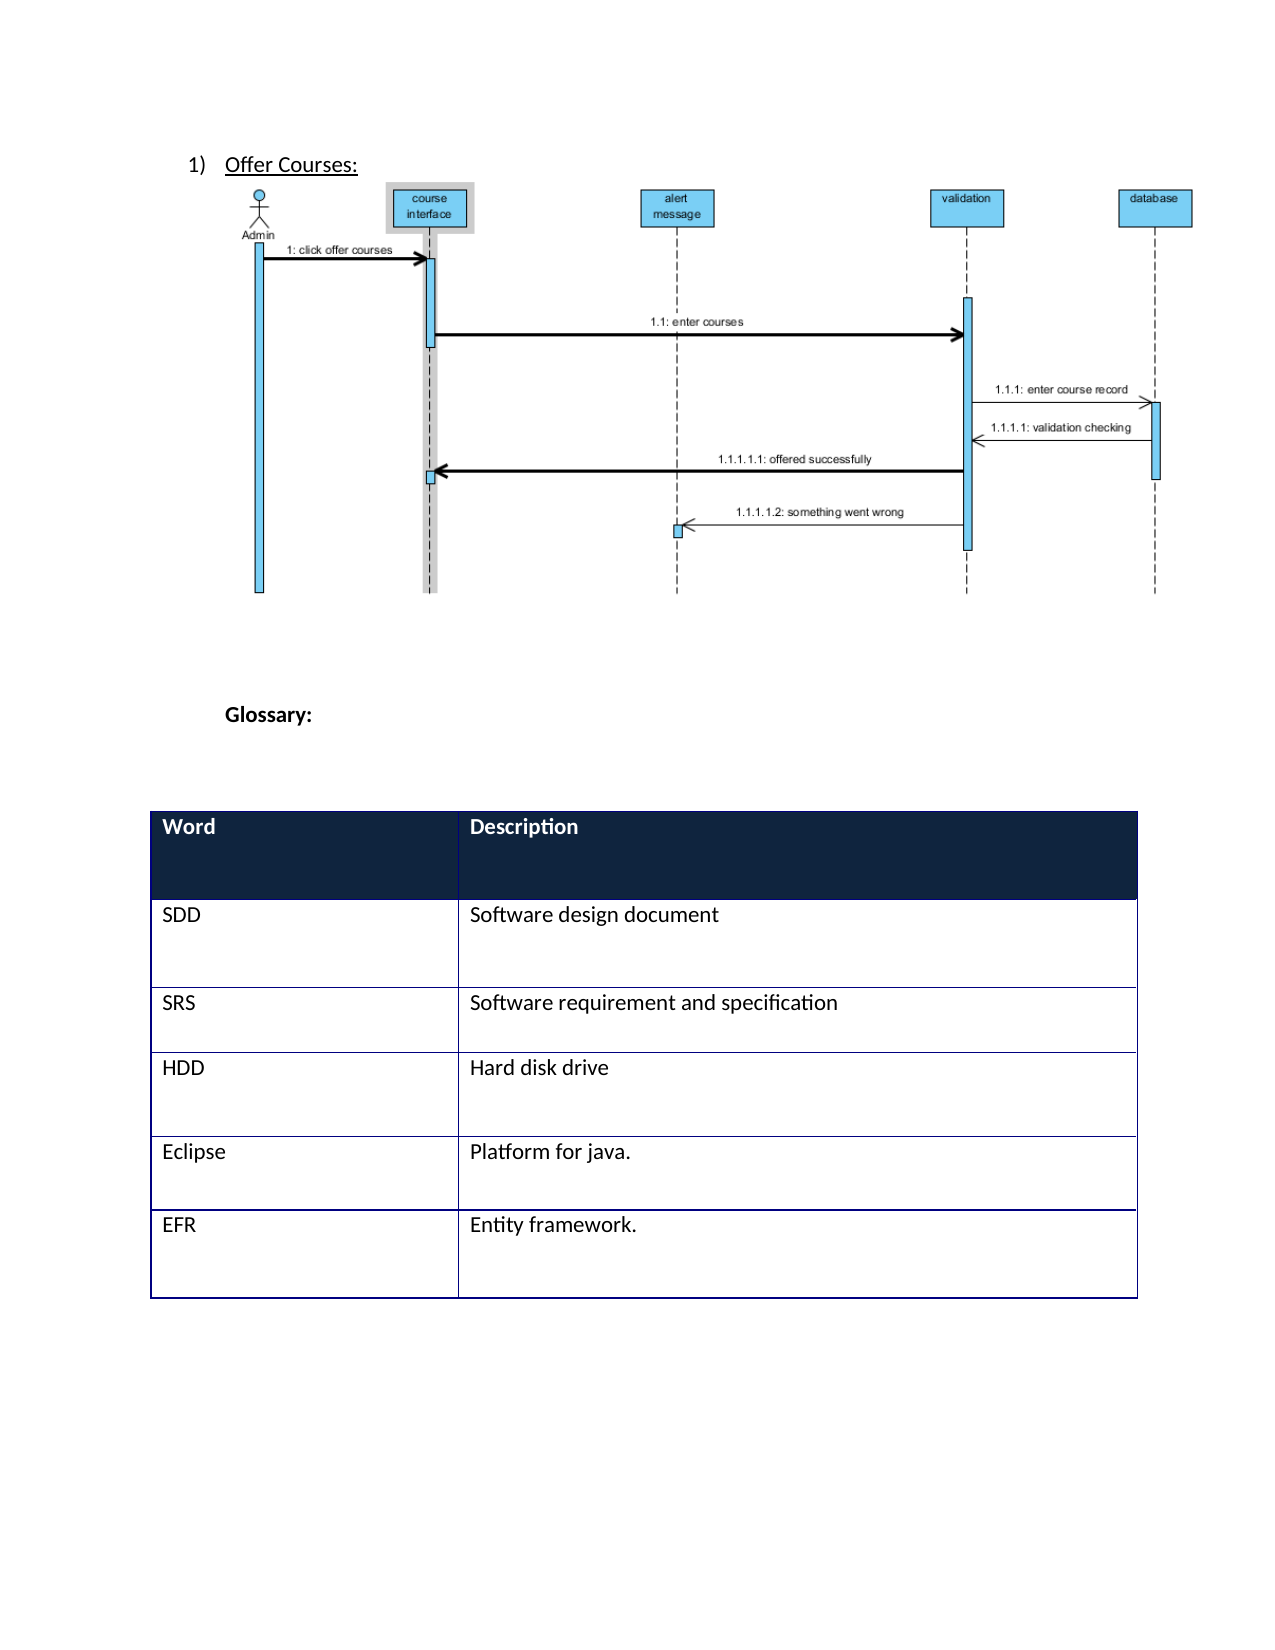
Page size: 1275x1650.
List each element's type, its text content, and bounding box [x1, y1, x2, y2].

table_cell Eclipse [152, 1137, 458, 1209]
table_header Description [459, 812, 1137, 899]
table_cell Software requirement and specification [459, 987, 1137, 1052]
list Glossary: [225, 701, 1125, 729]
table_cell Entity framework. [459, 1209, 1137, 1297]
table_cell EFR [152, 1211, 458, 1297]
table_cell SRS [152, 988, 458, 1052]
table_cell HDD [152, 1053, 458, 1136]
table_cell SDD [152, 900, 458, 987]
picture [225, 180, 1200, 608]
table_cell Platform for java. [459, 1136, 1137, 1209]
table_cell Hard disk drive [459, 1052, 1137, 1136]
table_header Word [152, 812, 458, 899]
table_cell Software design document [459, 899, 1137, 987]
list Offer Courses: [187, 150, 1125, 178]
